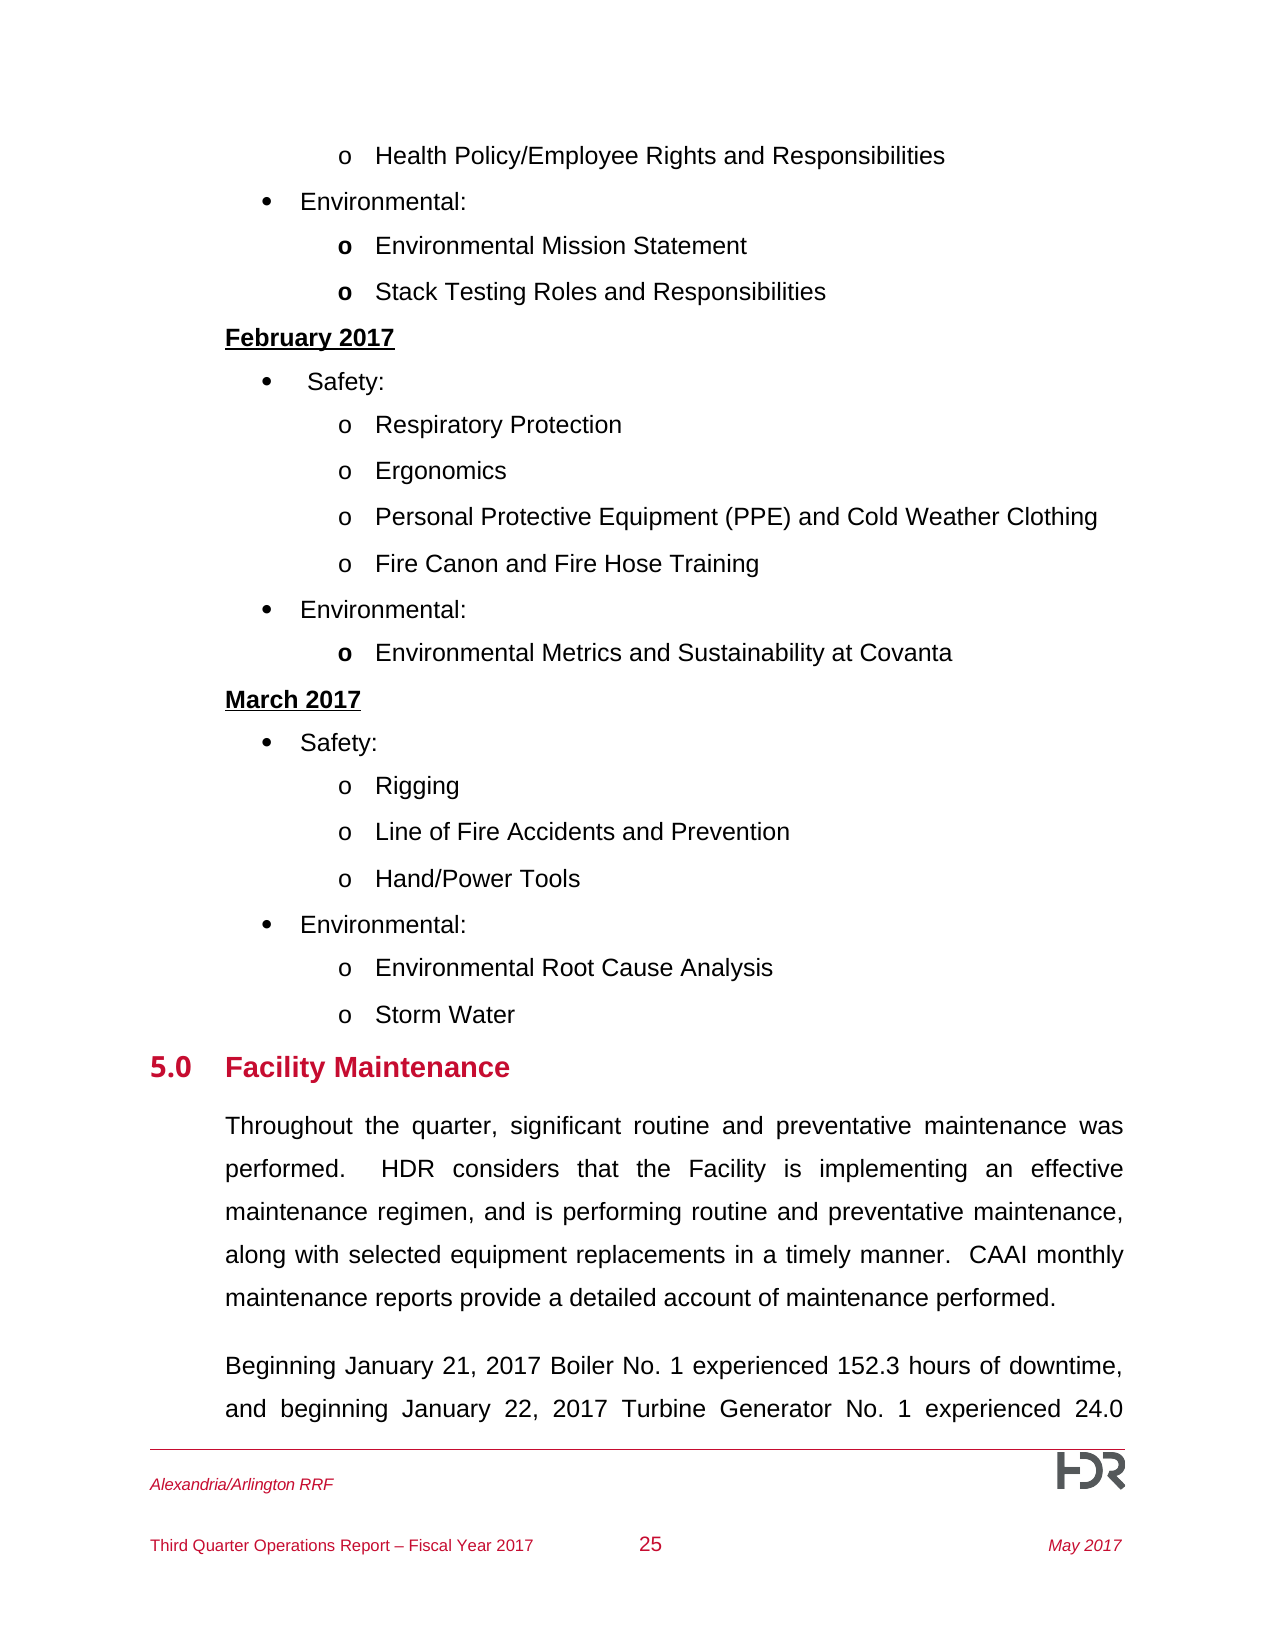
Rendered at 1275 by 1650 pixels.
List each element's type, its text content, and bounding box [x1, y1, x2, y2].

text February 2017 [150, 323, 1125, 352]
list Ergonomics [337, 456, 1125, 487]
list Respiratory Protection [337, 410, 1125, 441]
list Line of Fire Accidents and Prevention [337, 817, 1125, 848]
list Hand/Power Tools [337, 864, 1125, 895]
list Safety: [262, 366, 1125, 395]
picture [1057, 1452, 1125, 1490]
list Environmental Metrics and Sustainability at Covanta [337, 638, 1125, 669]
list Health Policy/Employee Rights and Responsibilities [337, 141, 1125, 172]
list Environmental Mission Statement [337, 231, 1125, 262]
list Storm Water [337, 1000, 1125, 1031]
text Throughout the quarter, significant routine and preventative maintenance was performed. HDR considers that the Facility is implementing an effective maintenance regimen, and is performing routine and preventative maintenance, along with selected equipment replacements in a timely manner. CAAI monthly maintenance reports provide a detailed account of maintenance performed. [225, 1111, 1125, 1312]
subtitle Facility Maintenance [150, 1046, 1125, 1086]
list Environmental Root Cause Analysis [337, 953, 1125, 984]
list Environmental: [262, 187, 1125, 216]
list Safety: [262, 728, 1125, 757]
list Stack Testing Roles and Responsibilities [337, 277, 1125, 308]
text March 2017 [150, 685, 1125, 713]
list Personal Protective Equipment (PPE) and Cold Weather Clothing [337, 502, 1125, 533]
list Fire Canon and Fire Hose Training [337, 549, 1125, 580]
list Environmental: [262, 595, 1125, 624]
list Environmental: [262, 910, 1125, 939]
list Rigging [337, 771, 1125, 802]
